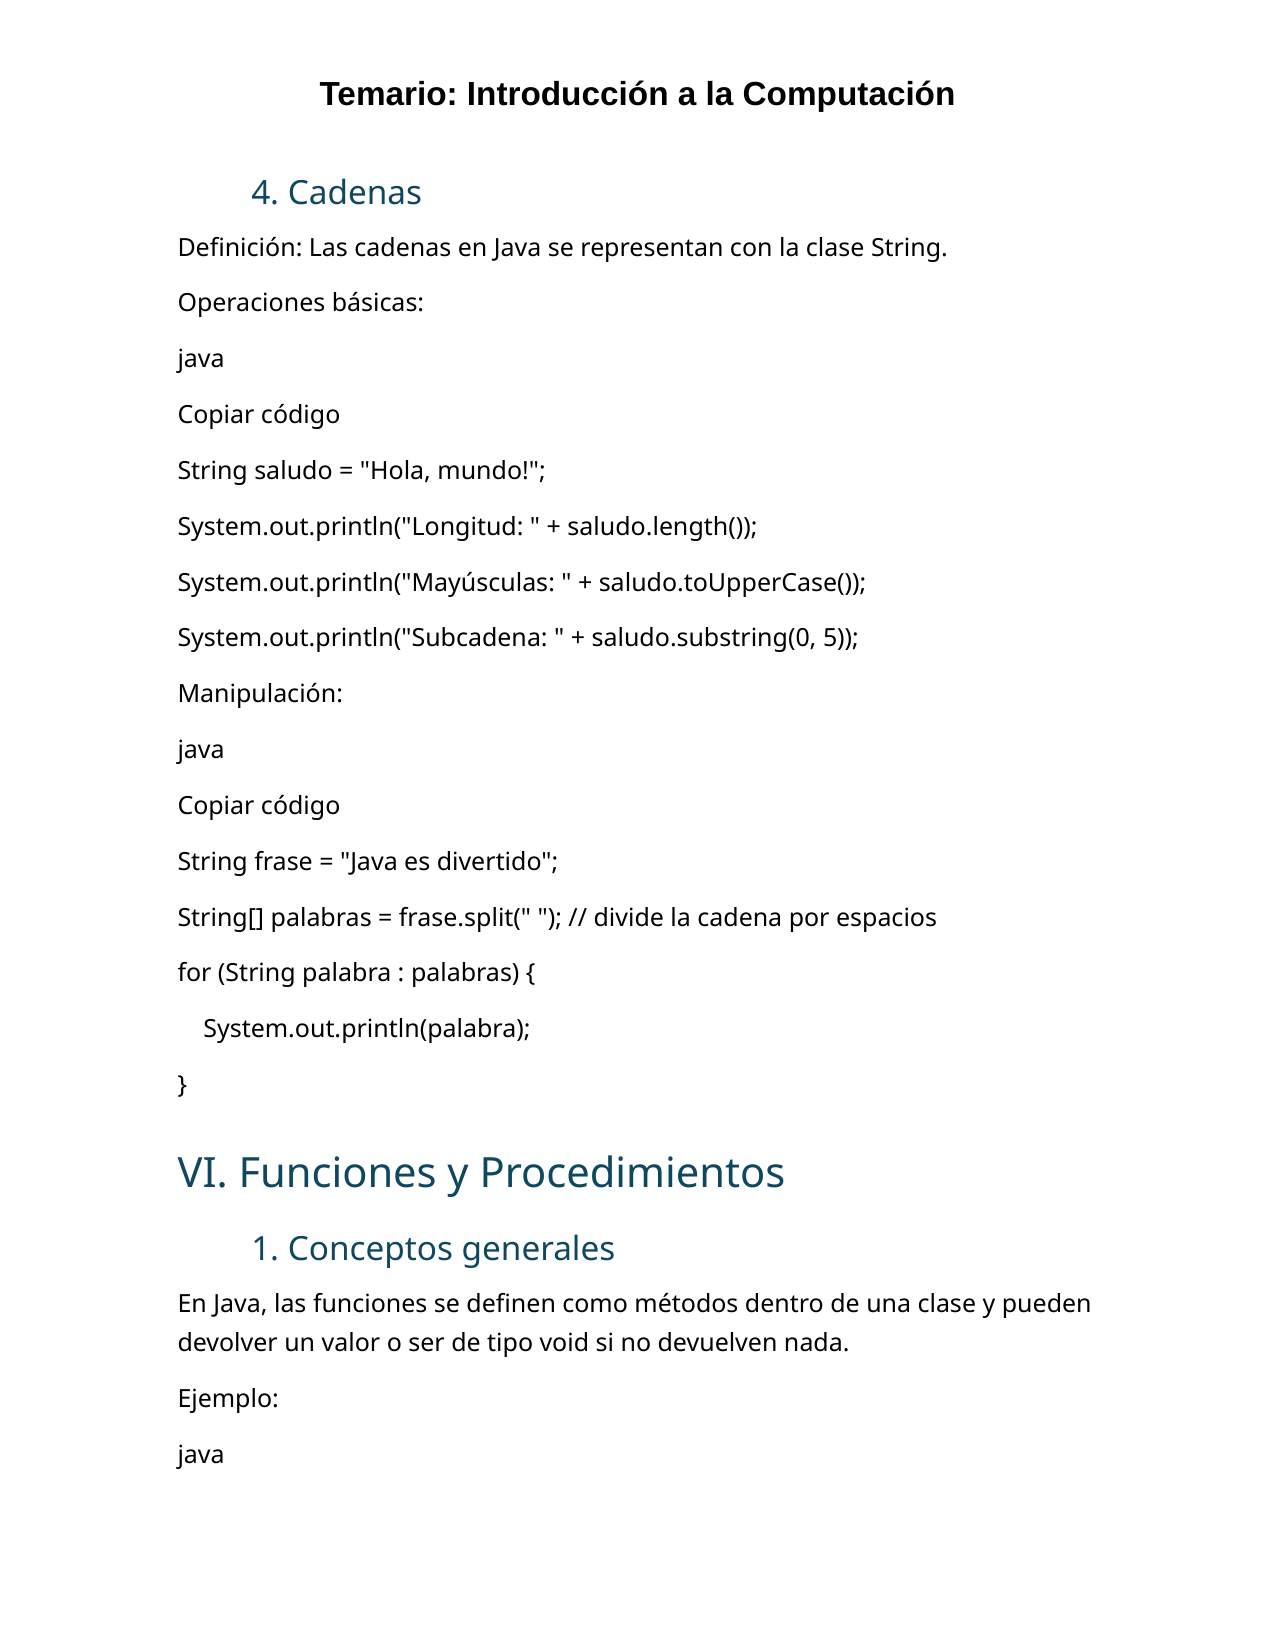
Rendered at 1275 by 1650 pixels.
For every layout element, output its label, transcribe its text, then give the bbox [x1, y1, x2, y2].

text } [177, 1067, 1098, 1101]
text En Java, las funciones se definen como métodos dentro de una clase y pueden devolver un valor o ser de tipo void si no devuelven nada. [177, 1286, 1098, 1359]
text java [177, 732, 1098, 766]
text String[] palabras = frase.split(" "); // divide la cadena por espacios [177, 899, 1098, 933]
text Copiar código [177, 397, 1098, 431]
text System.out.println("Longitud: " + saludo.length()); [177, 508, 1098, 542]
text String saludo = "Hola, mundo!"; [177, 452, 1098, 487]
subtitle 4. Cadenas [251, 169, 1098, 214]
text System.out.println(palabra); [177, 1011, 1098, 1045]
text java [177, 1437, 1098, 1471]
text for (String palabra : palabras) { [177, 955, 1098, 989]
text Copiar código [177, 787, 1098, 822]
text Ejemplo: [177, 1381, 1098, 1415]
text Manipulación: [177, 676, 1098, 710]
text String frase = "Java es divertido"; [177, 843, 1098, 877]
text System.out.println("Subcadena: " + saludo.substring(0, 5)); [177, 620, 1098, 654]
subtitle 1. Conceptos generales [251, 1225, 1098, 1271]
text Operaciones básicas: [177, 285, 1098, 319]
text java [177, 341, 1098, 375]
text Definición: Las cadenas en Java se representan con la clase String. [177, 229, 1098, 263]
subtitle VI. Funciones y Procedimientos [177, 1143, 1098, 1200]
text System.out.println("Mayúsculas: " + saludo.toUpperCase()); [177, 564, 1098, 598]
